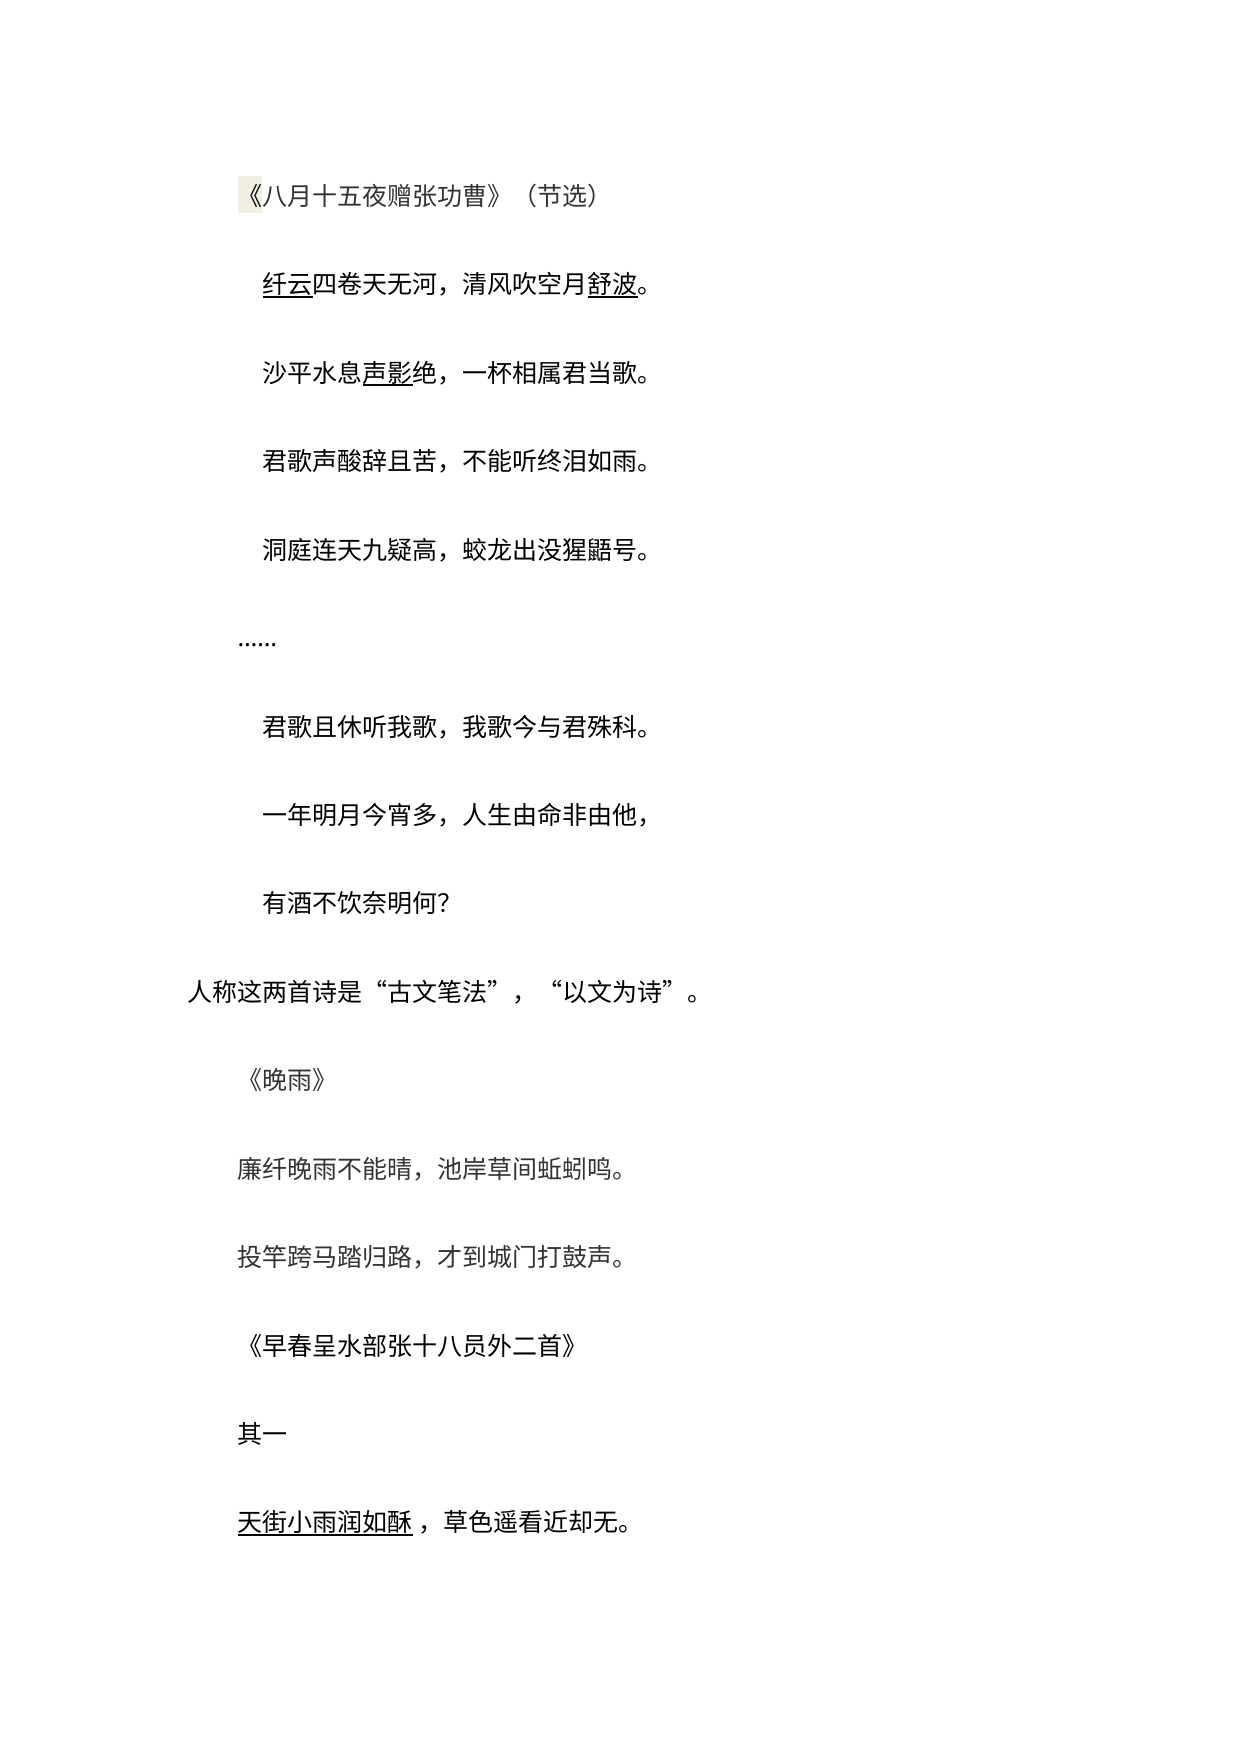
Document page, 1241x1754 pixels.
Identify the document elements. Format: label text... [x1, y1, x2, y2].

text 沙平水息声影绝，一杯相属君当歌。 [187, 339, 1053, 404]
text 《晚雨》 [187, 1046, 1053, 1111]
text 投竿跨马踏归路，才到城门打鼓声。 [187, 1223, 1053, 1288]
text 廉纤晚雨不能晴，池岸草间蚯蚓鸣。 [187, 1135, 1053, 1200]
text 洞庭连天九疑高，蛟龙出没猩鼯号。 [187, 516, 1053, 581]
text 君歌声酸辞且苦，不能听终泪如雨。 [187, 427, 1053, 492]
text 其一 [187, 1400, 1053, 1465]
text 天街小雨润如酥 ，草色遥看近却无。 [187, 1488, 1053, 1553]
text 《八月十五夜赠张功曹》（节选） [187, 162, 1053, 227]
text …… [187, 604, 1053, 669]
text 有酒不饮奈明何？ [187, 869, 1053, 934]
text 一年明月今宵多，人生由命非由他， [187, 781, 1053, 846]
text 纤云四卷天无河，清风吹空月舒波。 [187, 250, 1053, 315]
text 人称这两首诗是“古文笔法”，“以文为诗”。 [187, 958, 1053, 1023]
text 君歌且休听我歌，我歌今与君殊科。 [187, 693, 1053, 758]
text 《早春呈水部张十八员外二首》 [187, 1312, 1053, 1377]
